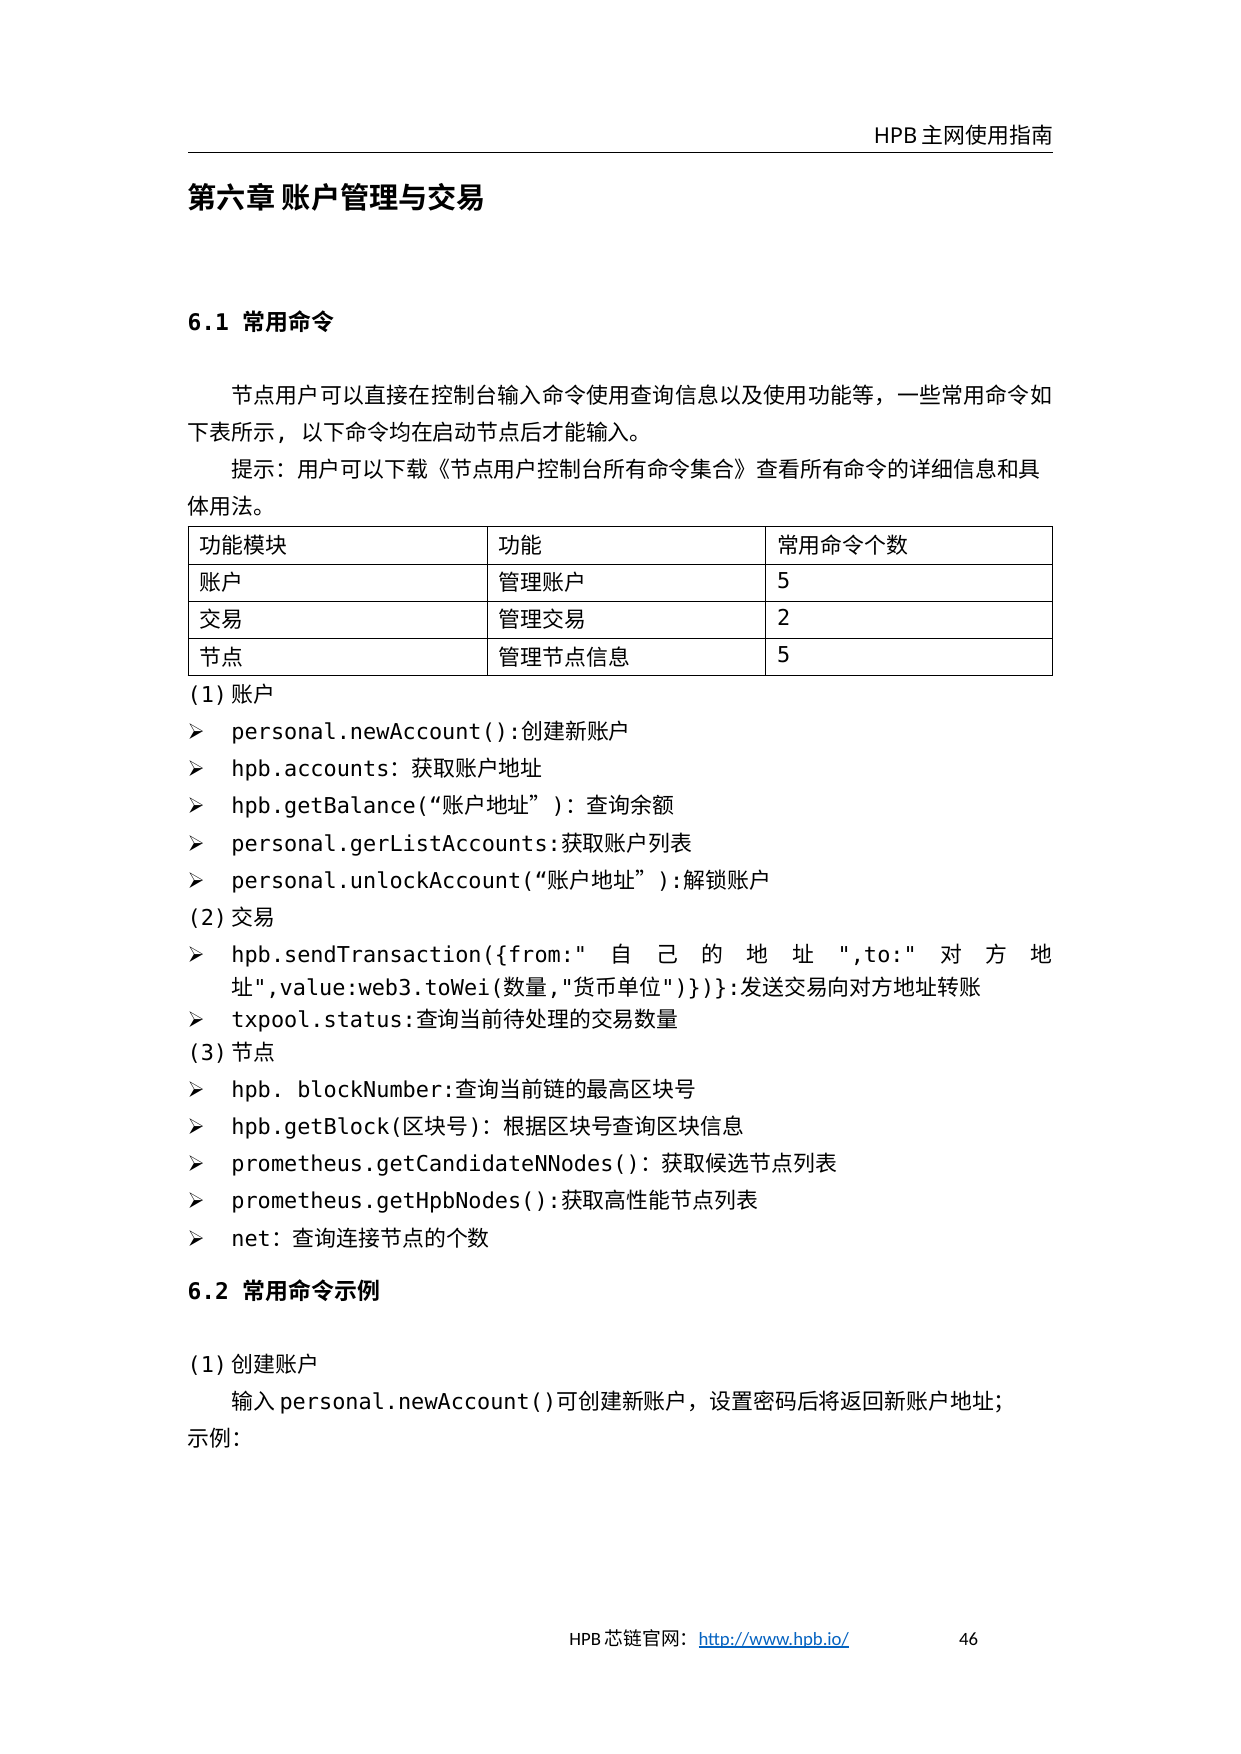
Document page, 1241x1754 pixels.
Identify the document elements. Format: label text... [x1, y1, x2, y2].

table_cell 管理节点信息 [488, 639, 765, 675]
list personal.newAccount():创建新账户 [187, 713, 1053, 746]
list txpool.status:查询当前待处理的交易数量 [187, 1002, 1053, 1034]
list hpb.getBlock(区块号)：根据区块号查询区块信息 [187, 1108, 1053, 1141]
list hpb.sendTransaction({from:"自己的地址",to:"对方地址",value:web3.toWei(数量,"货币单位")})}:发送交易向对方地址转账 [187, 937, 1053, 1002]
subtitle 6.1 常用命令 [187, 288, 1053, 353]
table_cell 管理交易 [488, 602, 765, 638]
subtitle 第六章 账户管理与交易 [187, 163, 1053, 228]
list hpb. blockNumber:查询当前链的最高区块号 [187, 1071, 1053, 1104]
table_cell 节点 [189, 639, 487, 675]
list 创建账户 [187, 1346, 1053, 1379]
table_header 功能模块 [189, 527, 487, 563]
list 节点 [187, 1034, 1053, 1067]
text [187, 1384, 1053, 1453]
list personal.unlockAccount(“账户地址”):解锁账户 [187, 862, 1053, 895]
list 交易 [187, 899, 1053, 932]
list hpb.getBalance(“账户地址”)：查询余额 [187, 788, 1053, 820]
list 账户 [187, 676, 1053, 709]
table_cell 5 [766, 639, 1052, 675]
list prometheus.getHpbNodes():获取高性能节点列表 [187, 1183, 1053, 1215]
list personal.gerListAccounts:获取账户列表 [187, 825, 1053, 858]
table_cell 交易 [189, 602, 487, 638]
subtitle 6.2 常用命令示例 [187, 1257, 1053, 1322]
table_cell 2 [766, 602, 1052, 638]
table_header 常用命令个数 [766, 527, 1052, 563]
list prometheus.getCandidateNNodes()：获取候选节点列表 [187, 1146, 1053, 1178]
text 提示：用户可以下载《节点用户控制台所有命令集合》查看所有命令的详细信息和具体用法。 [187, 452, 1053, 521]
list net：查询连接节点的个数 [187, 1220, 1053, 1253]
table_cell 管理账户 [488, 565, 765, 601]
table_cell 5 [766, 565, 1052, 601]
list hpb.accounts：获取账户地址 [187, 751, 1053, 783]
table_cell 账户 [189, 565, 487, 601]
table_header 功能 [488, 527, 765, 563]
text 节点用户可以直接在控制台输入命令使用查询信息以及使用功能等，一些常用命令如下表所示, 以下命令均在启动节点后才能输入。 [187, 377, 1053, 447]
